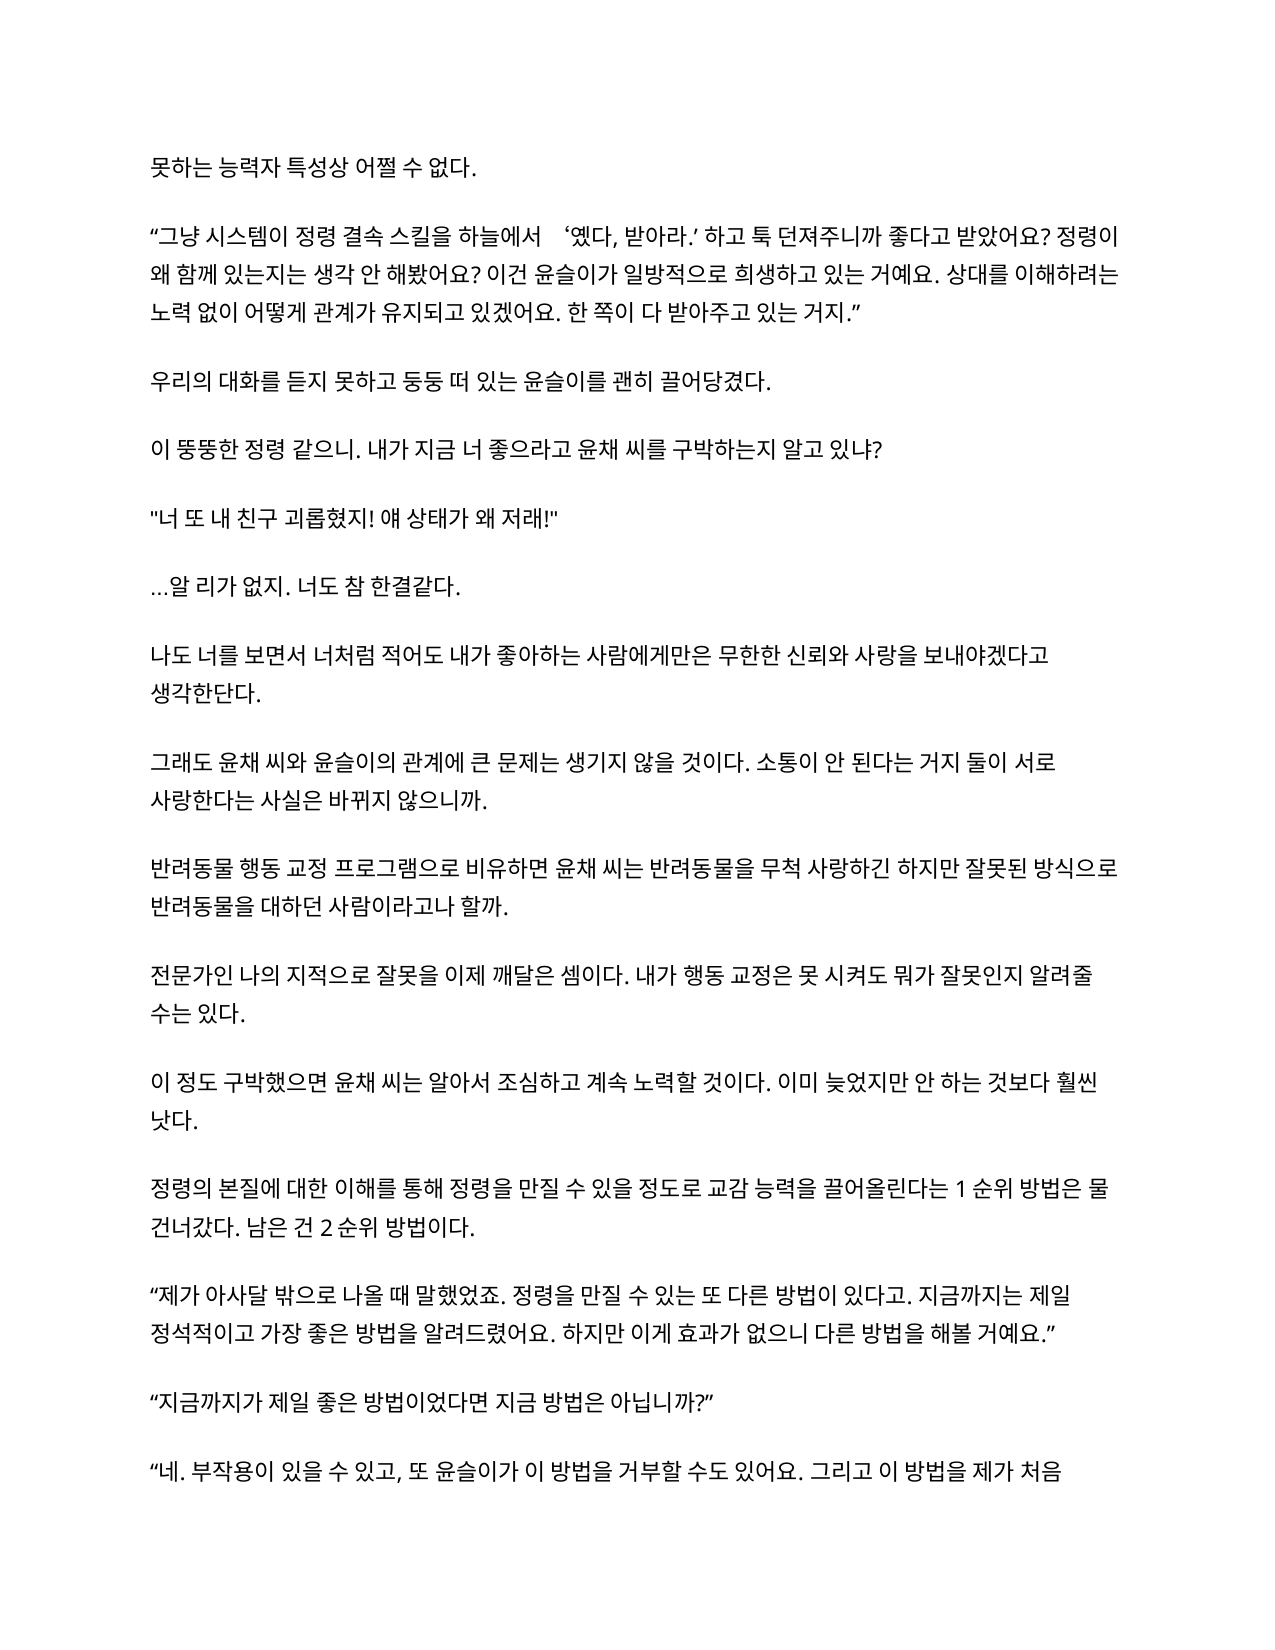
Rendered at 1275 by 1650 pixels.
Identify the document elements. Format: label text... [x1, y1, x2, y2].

text 이 정도 구박했으면 윤채 씨는 알아서 조심하고 계속 노력할 것이다. 이미 늦었지만 안 하는 것보다 훨씬 낫다. [150, 1064, 1125, 1136]
text 우리의 대화를 듣지 못하고 둥둥 떠 있는 윤슬이를 괜히 끌어당겼다. [150, 363, 1125, 397]
text "너 또 내 친구 괴롭혔지! 얘 상태가 왜 저래!" [150, 501, 1125, 534]
text ...알 리가 없지. 너도 참 한결같다. [150, 569, 1125, 602]
text 전문가인 나의 지적으로 잘못을 이제 깨달은 셈이다. 내가 행동 교정은 못 시켜도 뭐가 잘못인지 알려줄 수는 있다. [150, 958, 1125, 1029]
text “지금까지가 제일 좋은 방법이었다면 지금 방법은 아닙니까?” [150, 1385, 1125, 1418]
text 정령의 본질에 대한 이해를 통해 정령을 만질 수 있을 정도로 교감 능력을 끌어올린다는 1순위 방법은 물 건너갔다. 남은 건 2순위 방법이다. [150, 1171, 1125, 1243]
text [150, 150, 1125, 183]
text “제가 아사달 밖으로 나올 때 말했었죠. 정령을 만질 수 있는 또 다른 방법이 있다고. 지금까지는 제일 정석적이고 가장 좋은 방법을 알려드렸어요. 하지만 이게 효과가 없으니 다른 방법을 해볼 거예요.” [150, 1278, 1125, 1350]
text 그래도 윤채 씨와 윤슬이의 관계에 큰 문제는 생기지 않을 것이다. 소통이 안 된다는 거지 둘이 서로 사랑한다는 사실은 바뀌지 않으니까. [150, 744, 1125, 816]
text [150, 1453, 1125, 1487]
text “그냥 시스템이 정령 결속 스킬을 하늘에서 ‘옜다, 받아라.’ 하고 툭 던져주니까 좋다고 받았어요? 정령이 왜 함께 있는지는 생각 안 해봤어요? 이건 윤슬이가 일방적으로 희생하고 있는 거예요. 상대를 이해하려는 노력 없이 어떻게 관계가 유지되고 있겠어요. 한 쪽이 다 받아주고 있는 거지.” [150, 218, 1125, 328]
text 나도 너를 보면서 너처럼 적어도 내가 좋아하는 사람에게만은 무한한 신뢰와 사랑을 보내야겠다고 생각한단다. [150, 638, 1125, 709]
text 이 뚱뚱한 정령 같으니. 내가 지금 너 좋으라고 윤채 씨를 구박하는지 알고 있냐? [150, 432, 1125, 465]
text 반려동물 행동 교정 프로그램으로 비유하면 윤채 씨는 반려동물을 무척 사랑하긴 하지만 잘못된 방식으로 반려동물을 대하던 사람이라고나 할까. [150, 851, 1125, 923]
